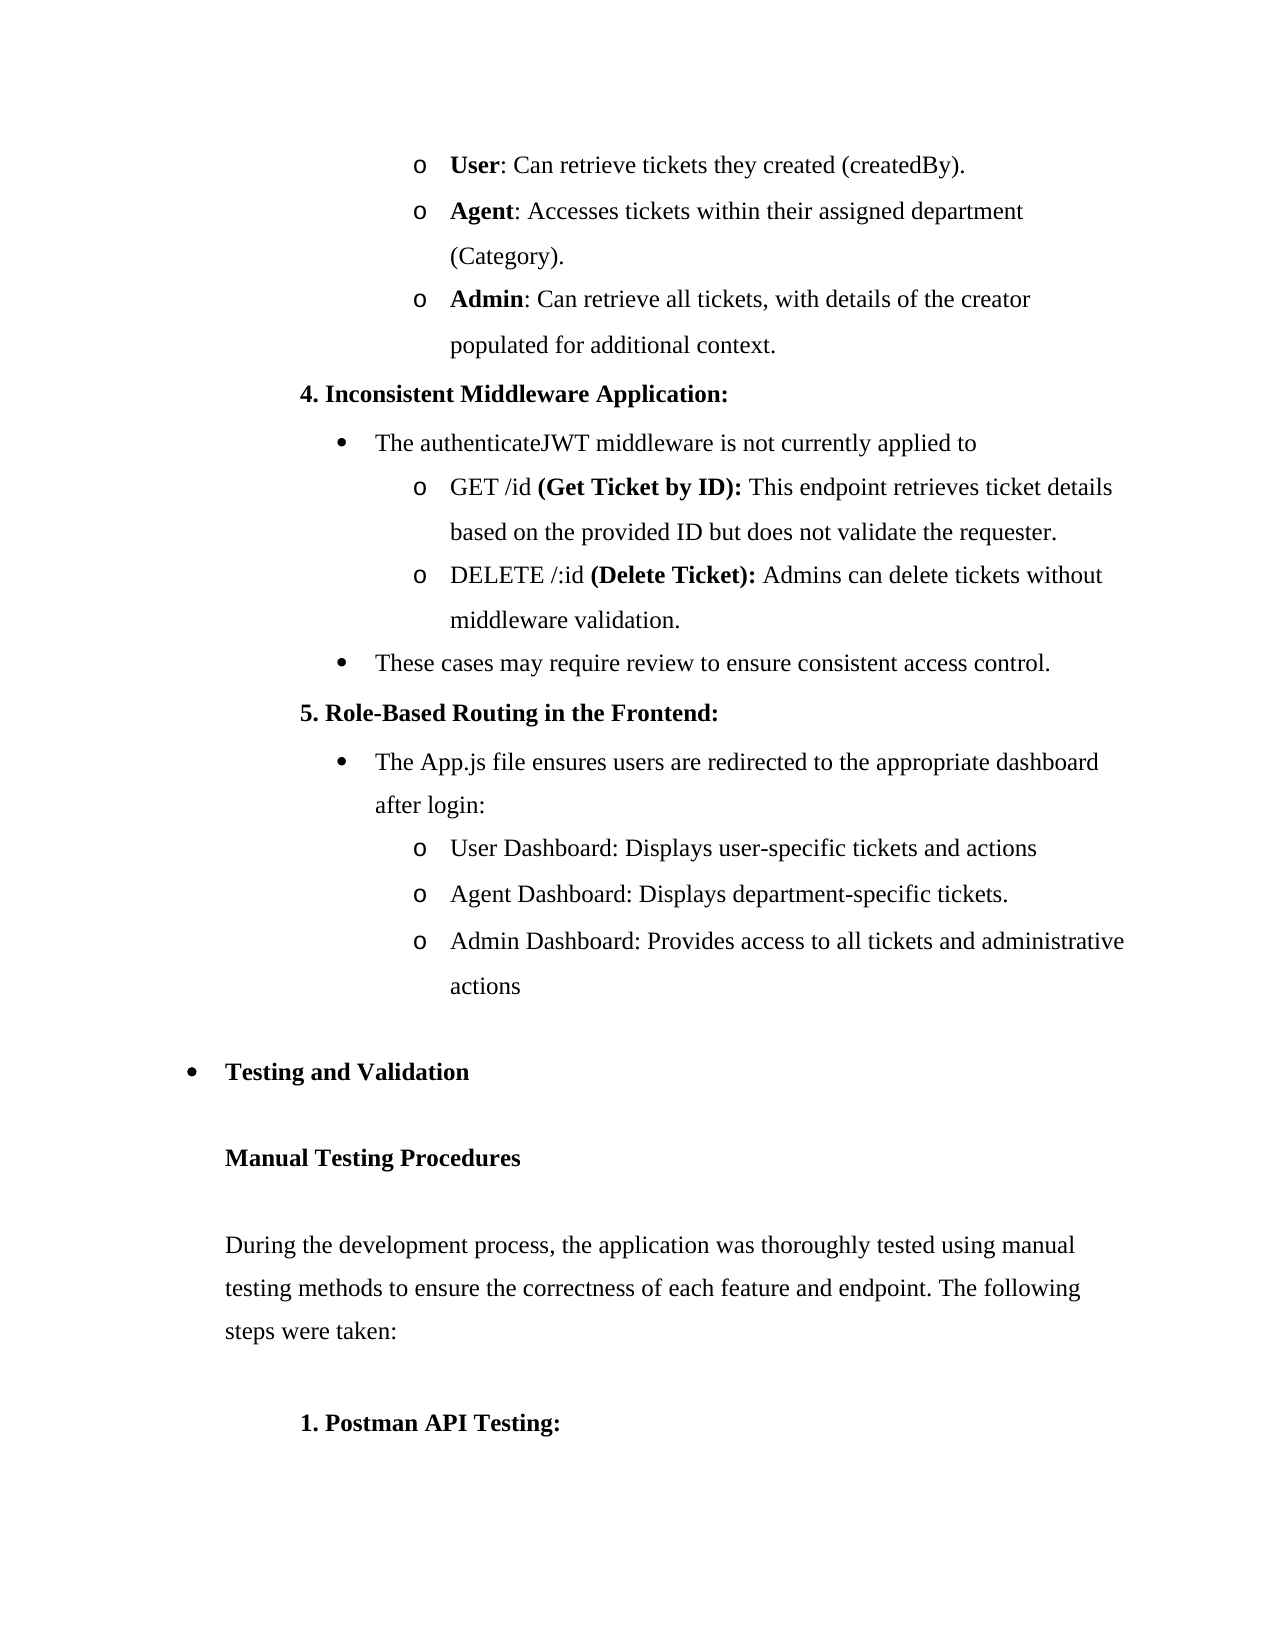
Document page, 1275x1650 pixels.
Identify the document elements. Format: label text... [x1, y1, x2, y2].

list Admin Dashboard: Provides access to all tickets and administrative actions [412, 926, 1125, 1000]
list Testing and Validation [187, 1057, 1125, 1086]
list GET /id (Get Ticket by ID): This endpoint retrieves ticket details based on the provided ID but does not validate the requester. [412, 472, 1125, 546]
list Admin: Can retrieve all tickets, with details of the creator populated for additional context. [412, 284, 1125, 358]
list The App.js file ensures users are redirected to the appropriate dashboard after login: [337, 747, 1125, 819]
text 5. Role-Based Routing in the Frontend: [300, 698, 1125, 726]
list DELETE /:id (Delete Ticket): Admins can delete tickets without middleware validation. [412, 560, 1125, 634]
list Agent Dashboard: Displays department-specific tickets. [412, 879, 1125, 910]
text 4. Inconsistent Middleware Application: [300, 379, 1125, 408]
list During the development process, the application was thoroughly tested using manual testing methods to ensure the correctness of each feature and endpoint. The following steps were taken: [225, 1230, 1125, 1345]
list Agent: Accesses tickets within their assigned department (Category). [412, 196, 1125, 270]
list Manual Testing Procedures [225, 1143, 1125, 1172]
list These cases may require review to ensure consistent access control. [337, 648, 1125, 677]
list User: Can retrieve tickets they created (createdBy). [412, 150, 1125, 181]
list The authenticateJWT middleware is not currently applied to [337, 428, 1125, 457]
text 1. Postman API Testing: [225, 1408, 1125, 1437]
list User Dashboard: Displays user-specific tickets and actions [412, 833, 1125, 864]
